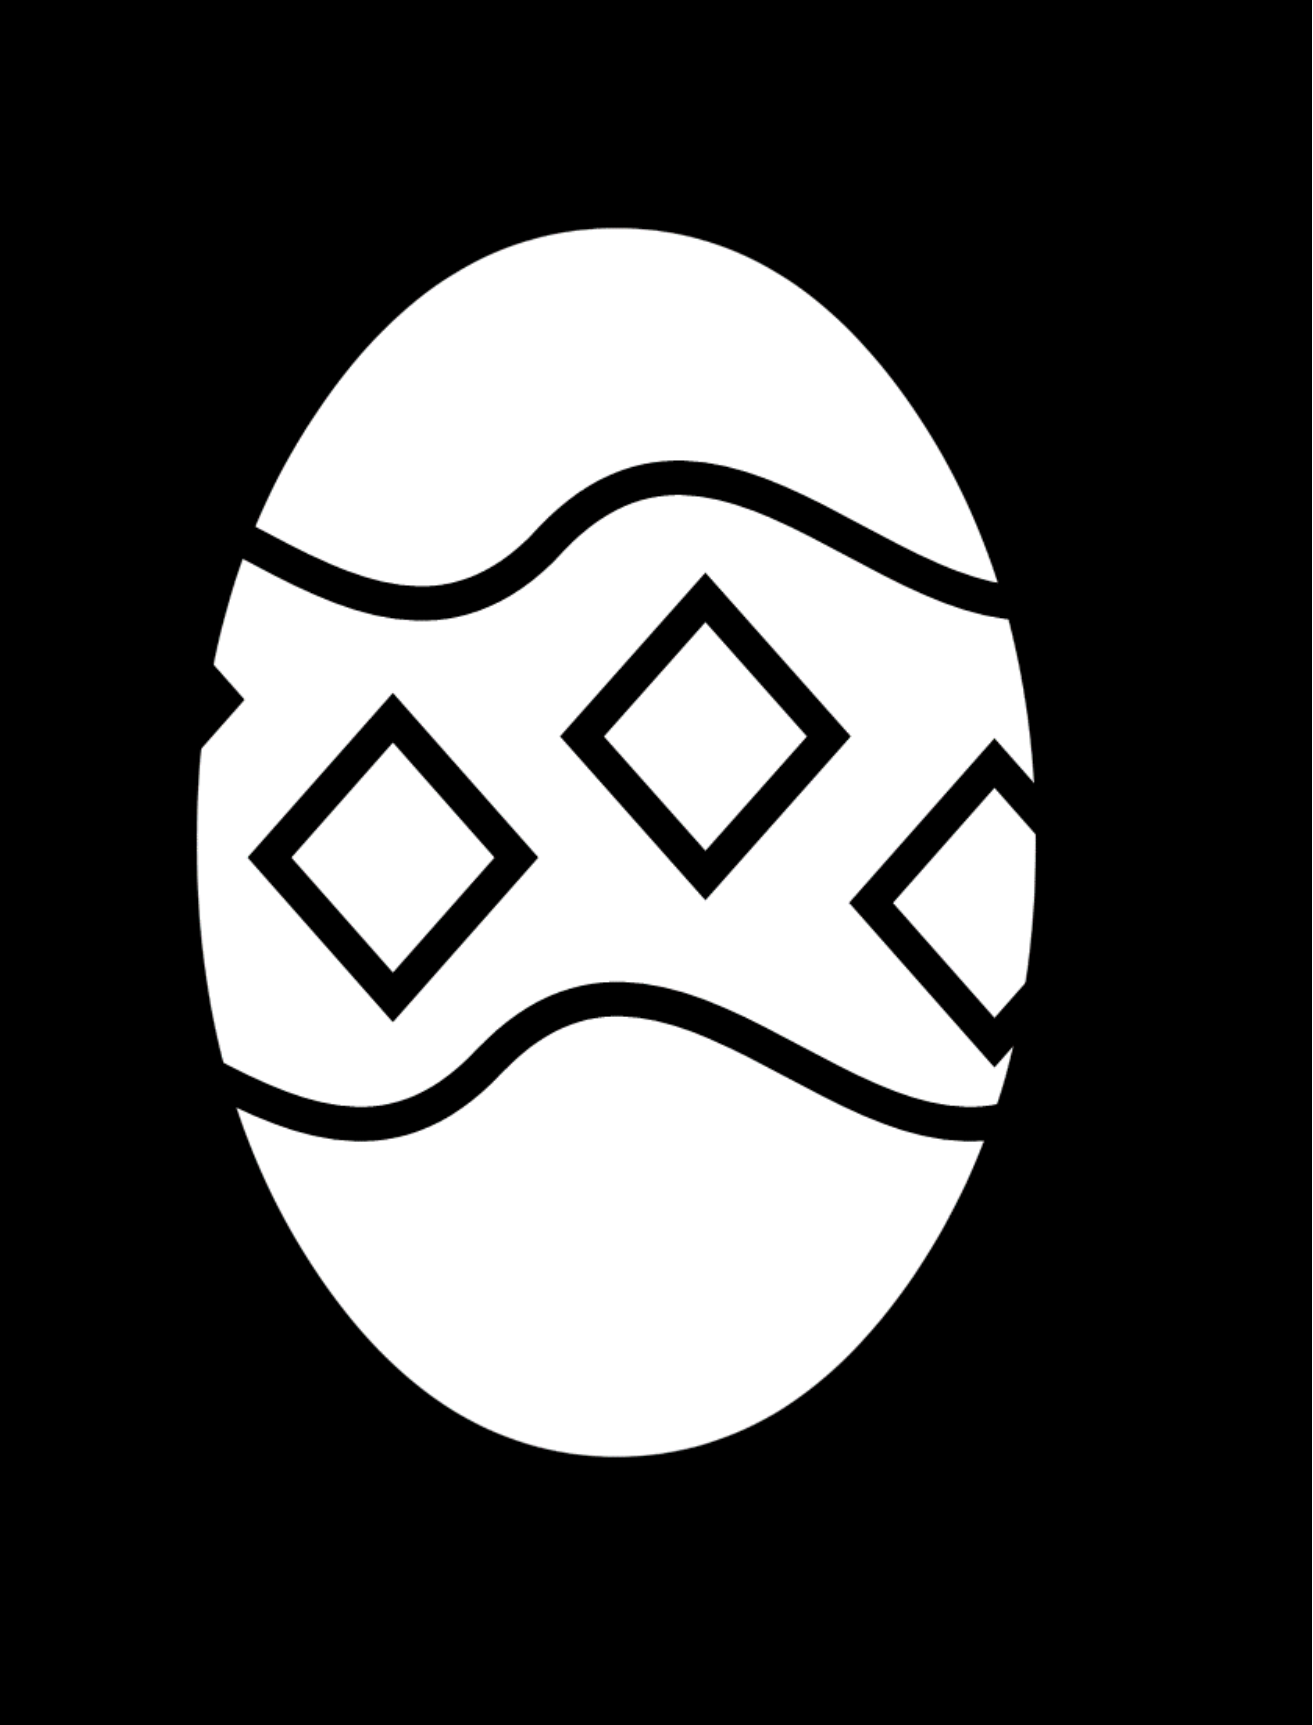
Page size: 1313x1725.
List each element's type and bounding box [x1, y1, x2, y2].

picture [180, 189, 1055, 1494]
